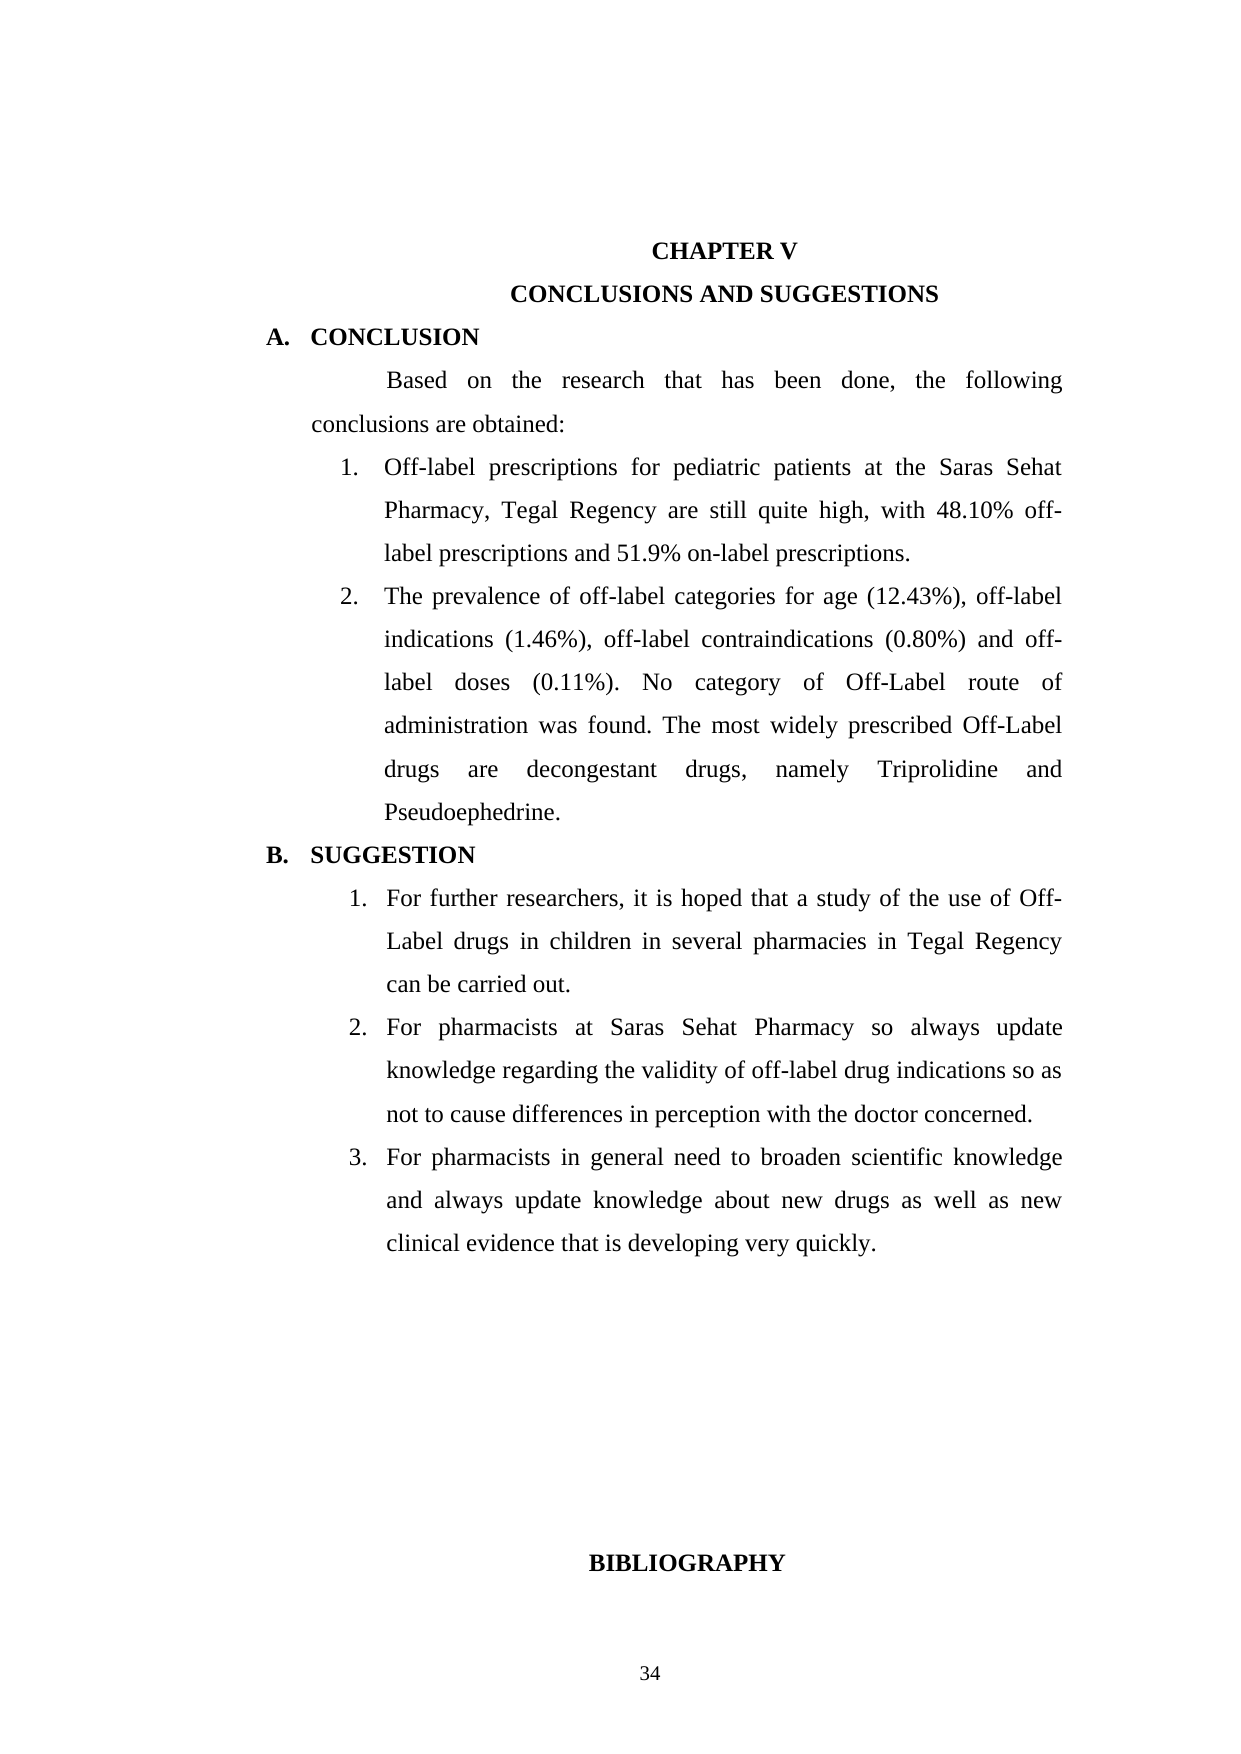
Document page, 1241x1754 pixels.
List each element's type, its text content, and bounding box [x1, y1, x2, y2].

list CHAPTER V [311, 236, 1063, 265]
list The prevalence of off-label categories for age (12.43%), off-label indications (1.46%), off-label contraindications (0.80%) and off-label doses (0.11%). No category of Off-Label route of administration was found. The most widely prescribed Off-Label drugs are decongestant drugs, namely Triprolidine and Pseudoephedrine. [340, 581, 1063, 826]
list For pharmacists at Saras Sehat Pharmacy so always update knowledge regarding the validity of off-label drug indications so as not to cause differences in perception with the doctor concerned. [349, 1012, 1063, 1127]
list CONCLUSION [266, 322, 1063, 351]
list SUGGESTION [266, 840, 1063, 869]
text BIBLIOGRAPHY [311, 1548, 1063, 1577]
list CONCLUSIONS AND SUGGESTIONS [311, 279, 1063, 308]
list Based on the research that has been done, the following conclusions are obtained: [311, 366, 1063, 437]
list Off-label prescriptions for pediatric patients at the Saras Sehat Pharmacy, Tegal Regency are still quite high, with 48.10% off-label prescriptions and 51.9% on-label prescriptions. [340, 452, 1063, 567]
list For further researchers, it is hoped that a study of the use of Off-Label drugs in children in several pharmacies in Tegal Regency can be carried out. [349, 883, 1063, 998]
list For pharmacists in general need to broaden scientific knowledge and always update knowledge about new drugs as well as new clinical evidence that is developing very quickly. [349, 1142, 1063, 1257]
